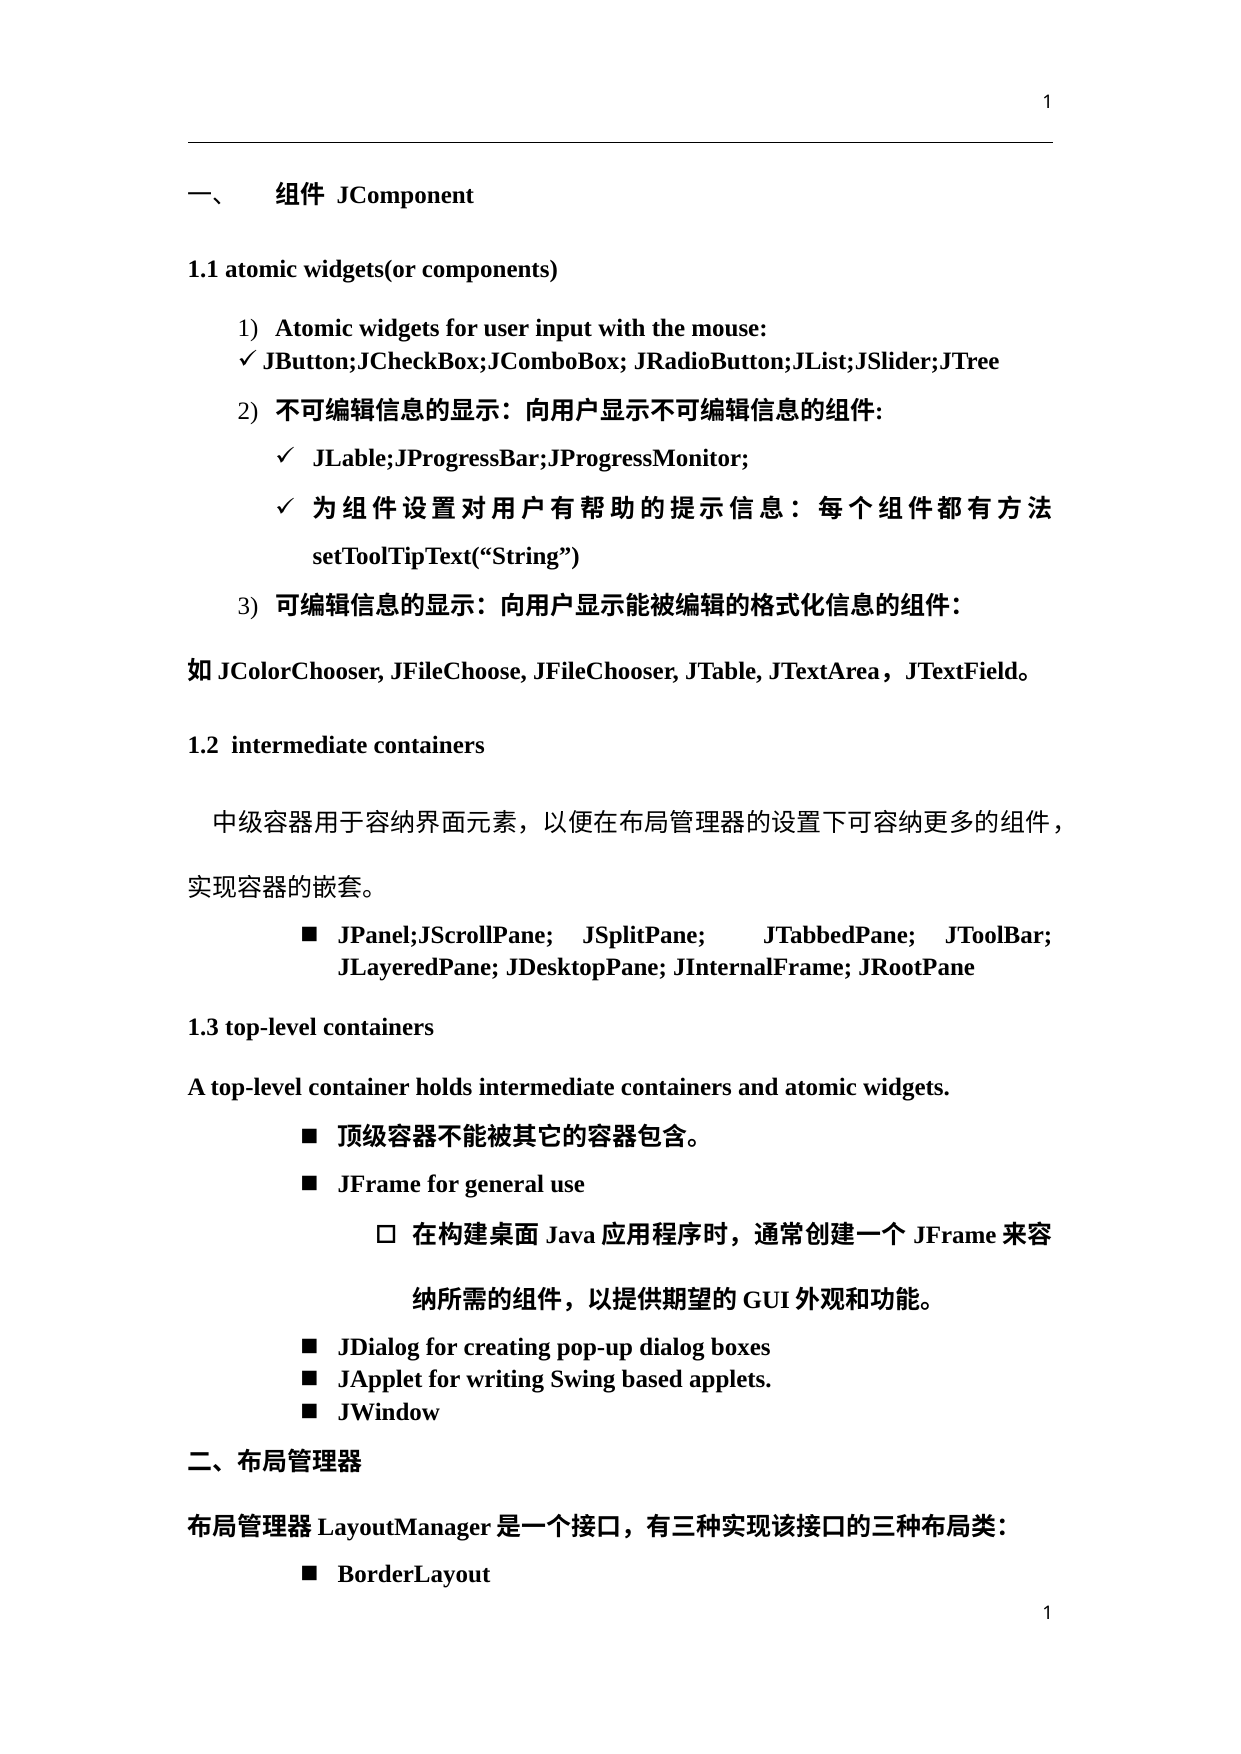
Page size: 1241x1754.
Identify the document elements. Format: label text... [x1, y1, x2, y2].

list 不可编辑信息的显示：向用户显示不可编辑信息的组件: [187, 376, 1053, 441]
list 组件 JComponent [187, 160, 1053, 225]
list 为组件设置对用户有帮助的提示信息：每个组件都有方法setToolTipText(“String”) [275, 474, 1053, 571]
list JApplet for writing Swing based applets. [300, 1362, 1053, 1395]
text 如JColorChooser, JFileChoose, JFileChooser, JTable, JTextArea，JTextField。 [187, 636, 1053, 701]
text 布局管理器LayoutManager是一个接口，有三种实现该接口的三种布局类： [187, 1492, 1053, 1557]
subtitle 1.3 top-level containers [187, 1010, 1053, 1043]
list JWindow [300, 1395, 1053, 1427]
list JDialog for creating pop-up dialog boxes [300, 1330, 1053, 1362]
list 顶级容器不能被其它的容器包含。 [300, 1102, 1053, 1167]
text 二、布局管理器 [187, 1427, 1053, 1492]
list 可编辑信息的显示：向用户显示能被编辑的格式化信息的组件： [187, 571, 1053, 636]
list JPanel;JScrollPane; JSplitPane; JTabbedPane; JToolBar; JLayeredPane; JDesktopPane; JInternalFrame; JRootPane [300, 918, 1053, 983]
list 在构建桌面Java应用程序时，通常创建一个JFrame来容纳所需的组件，以提供期望的GUI外观和功能。 [375, 1200, 1053, 1330]
text A top-level container holds intermediate containers and atomic widgets. [187, 1070, 1053, 1102]
text 中级容器用于容纳界面元素，以便在布局管理器的设置下可容纳更多的组件，实现容器的嵌套。 [187, 788, 1053, 918]
subtitle intermediate containers [187, 728, 1053, 761]
list JFrame for general use [300, 1167, 1053, 1200]
list BorderLayout [300, 1557, 1053, 1590]
list Atomic widgets for user input with the mouse: [187, 311, 1053, 344]
list JLable;JProgressBar;JProgressMonitor; [275, 441, 1053, 474]
list JButton;JCheckBox;JComboBox; JRadioButton;JList;JSlider;JTree [187, 344, 1053, 376]
subtitle 1.1 atomic widgets(or components) [187, 252, 1053, 284]
